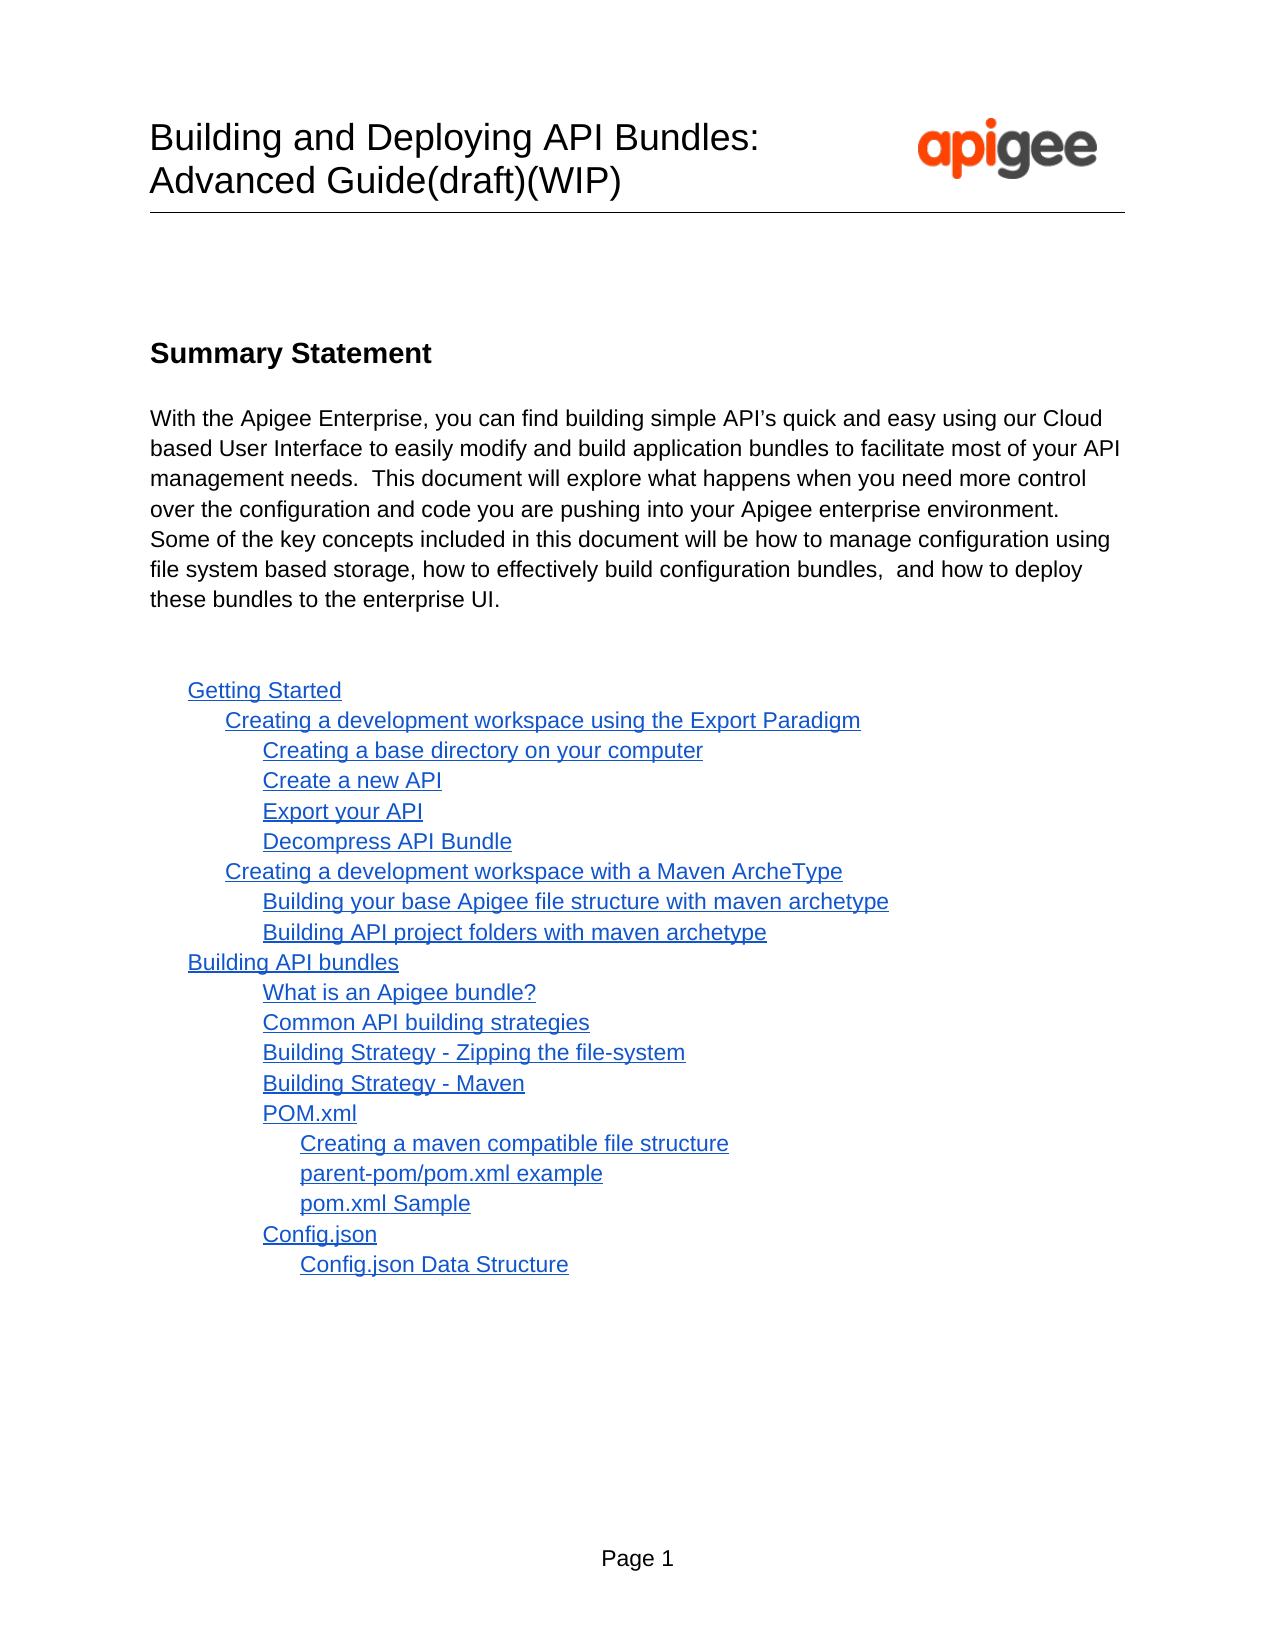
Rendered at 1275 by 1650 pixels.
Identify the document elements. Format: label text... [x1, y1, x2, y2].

text Creating a development workspace with a Maven ArcheType [225, 858, 1125, 884]
text Building API bundles [187, 949, 1125, 975]
text Getting Started [187, 677, 1125, 703]
text Creating a development workspace using the Export Paradigm [225, 707, 1125, 733]
text Summary Statement [150, 336, 1125, 370]
text Config.json Data Structure [300, 1251, 1125, 1277]
text Building your base Apigee file structure with maven archetype [262, 888, 1125, 915]
text Creating a maven compatible file structure [300, 1130, 1125, 1156]
text Building API project folders with maven archetype [262, 918, 1125, 945]
text Decompress API Bundle [262, 828, 1125, 854]
text pom.xml Sample [300, 1190, 1125, 1217]
text Config.json [262, 1221, 1125, 1247]
text Export your API [262, 798, 1125, 824]
picture [907, 115, 1109, 182]
text parent-pom/pom.xml example [300, 1160, 1125, 1187]
text Common API building strategies [262, 1009, 1125, 1036]
text Create a new API [262, 767, 1125, 794]
text With the Apigee Enterprise, you can find building simple API’s quick and easy using our Cloud based User Interface to easily modify and build application bundles to facilitate most of your API management needs. This document will explore what happens when you need more control over the configuration and code you are pushing into your Apigee enterprise environment. Some of the key concepts included in this document will be how to manage configuration using file system based storage, how to effectively build configuration bundles, and how to deploy these bundles to the enterprise UI. [150, 405, 1125, 613]
text Creating a base directory on your computer [262, 737, 1125, 764]
text Building Strategy - Maven [262, 1069, 1125, 1096]
text Building Strategy - Zipping the file-system [262, 1039, 1125, 1066]
text What is an Apigee bundle? [262, 979, 1125, 1005]
text POM.xml [262, 1100, 1125, 1126]
